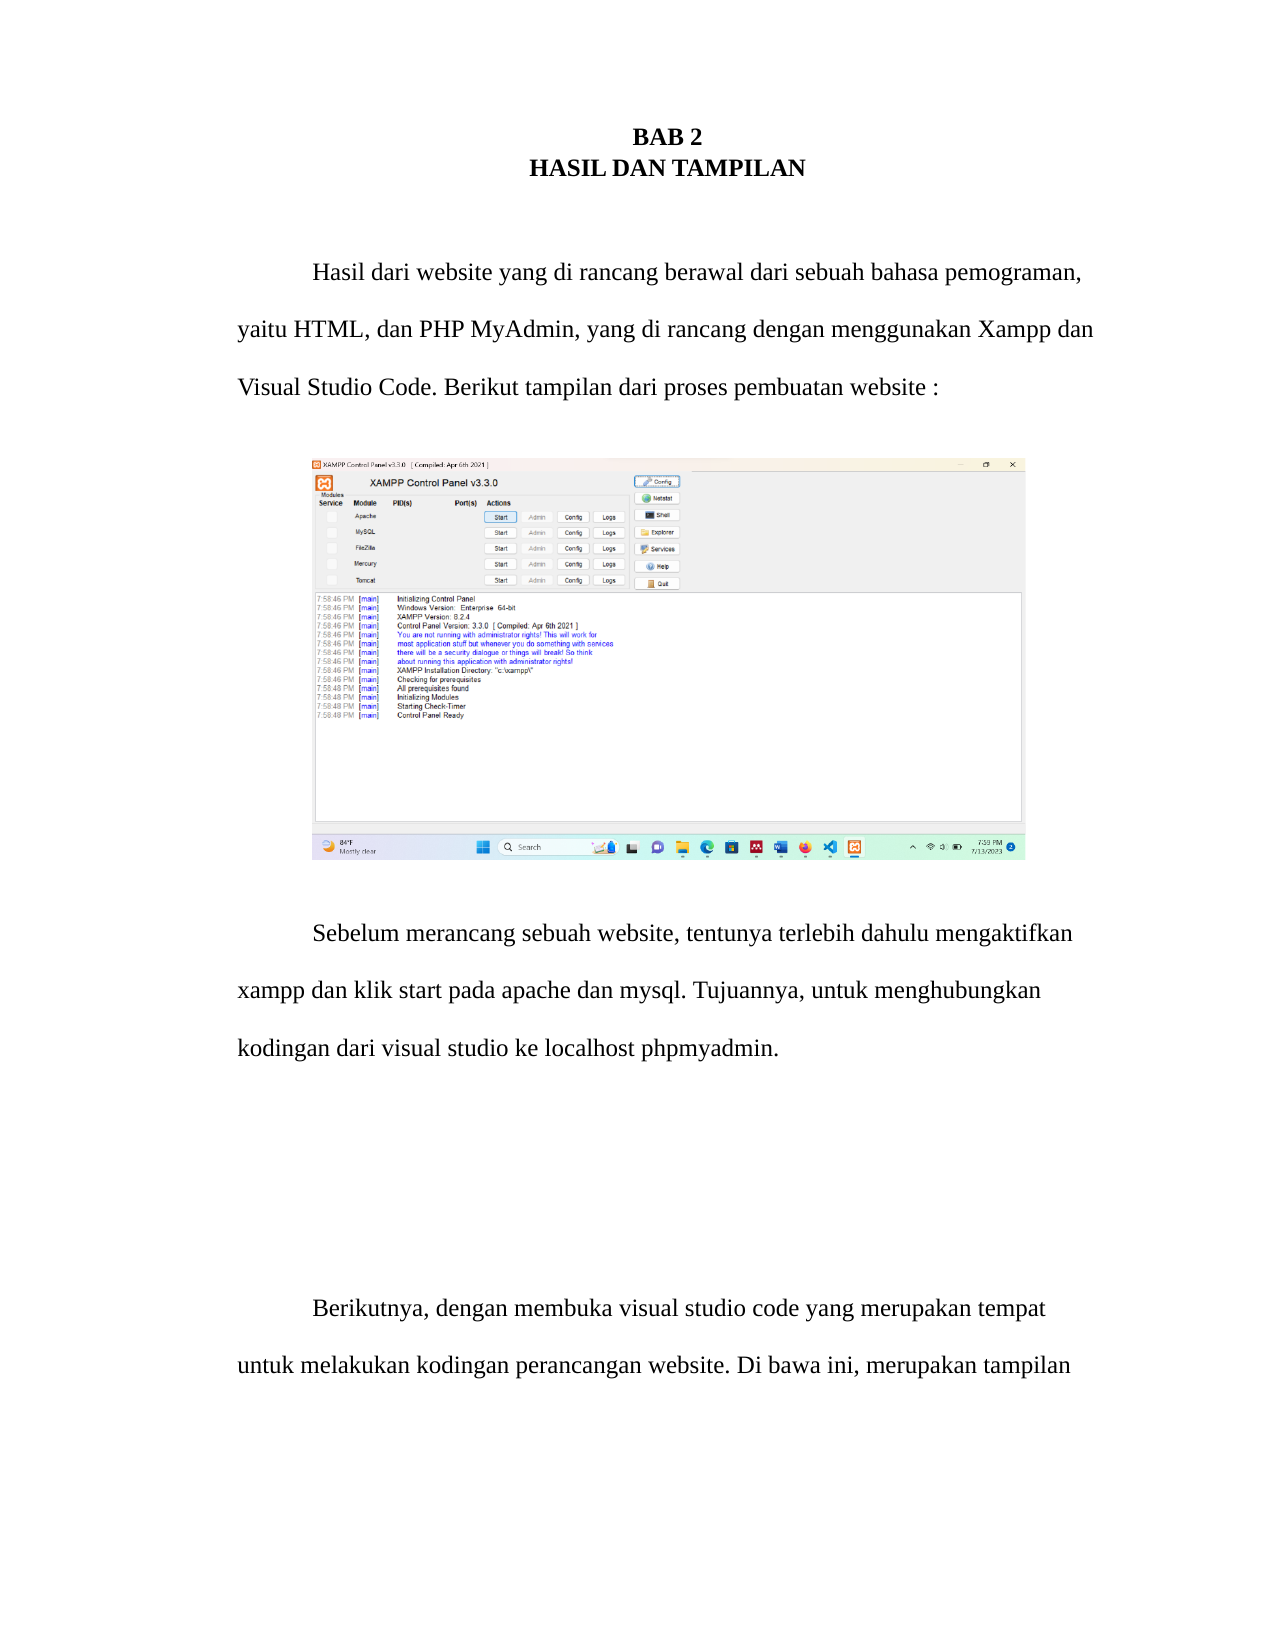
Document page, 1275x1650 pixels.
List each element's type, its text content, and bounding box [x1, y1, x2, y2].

subtitle HASIL DAN TAMPILAN [237, 153, 1098, 182]
subtitle BAB 2 [237, 122, 1098, 151]
text Sebelum merancang sebuah website, tentunya terlebih dahulu mengaktifkan xampp dan klik start pada apache dan mysql. Tujuannya, untuk menghubungkan kodingan dari visual studio ke localhost phpmyadmin. [237, 918, 1098, 1061]
text Hasil dari website yang di rancang berawal dari sebuah bahasa pemograman, yaitu HTML, dan PHP MyAdmin, yang di rancang dengan menggunakan Xampp dan Visual Studio Code. Berikut tampilan dari proses pembuatan website : [237, 257, 1098, 400]
picture [312, 458, 1026, 860]
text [237, 1293, 1098, 1379]
